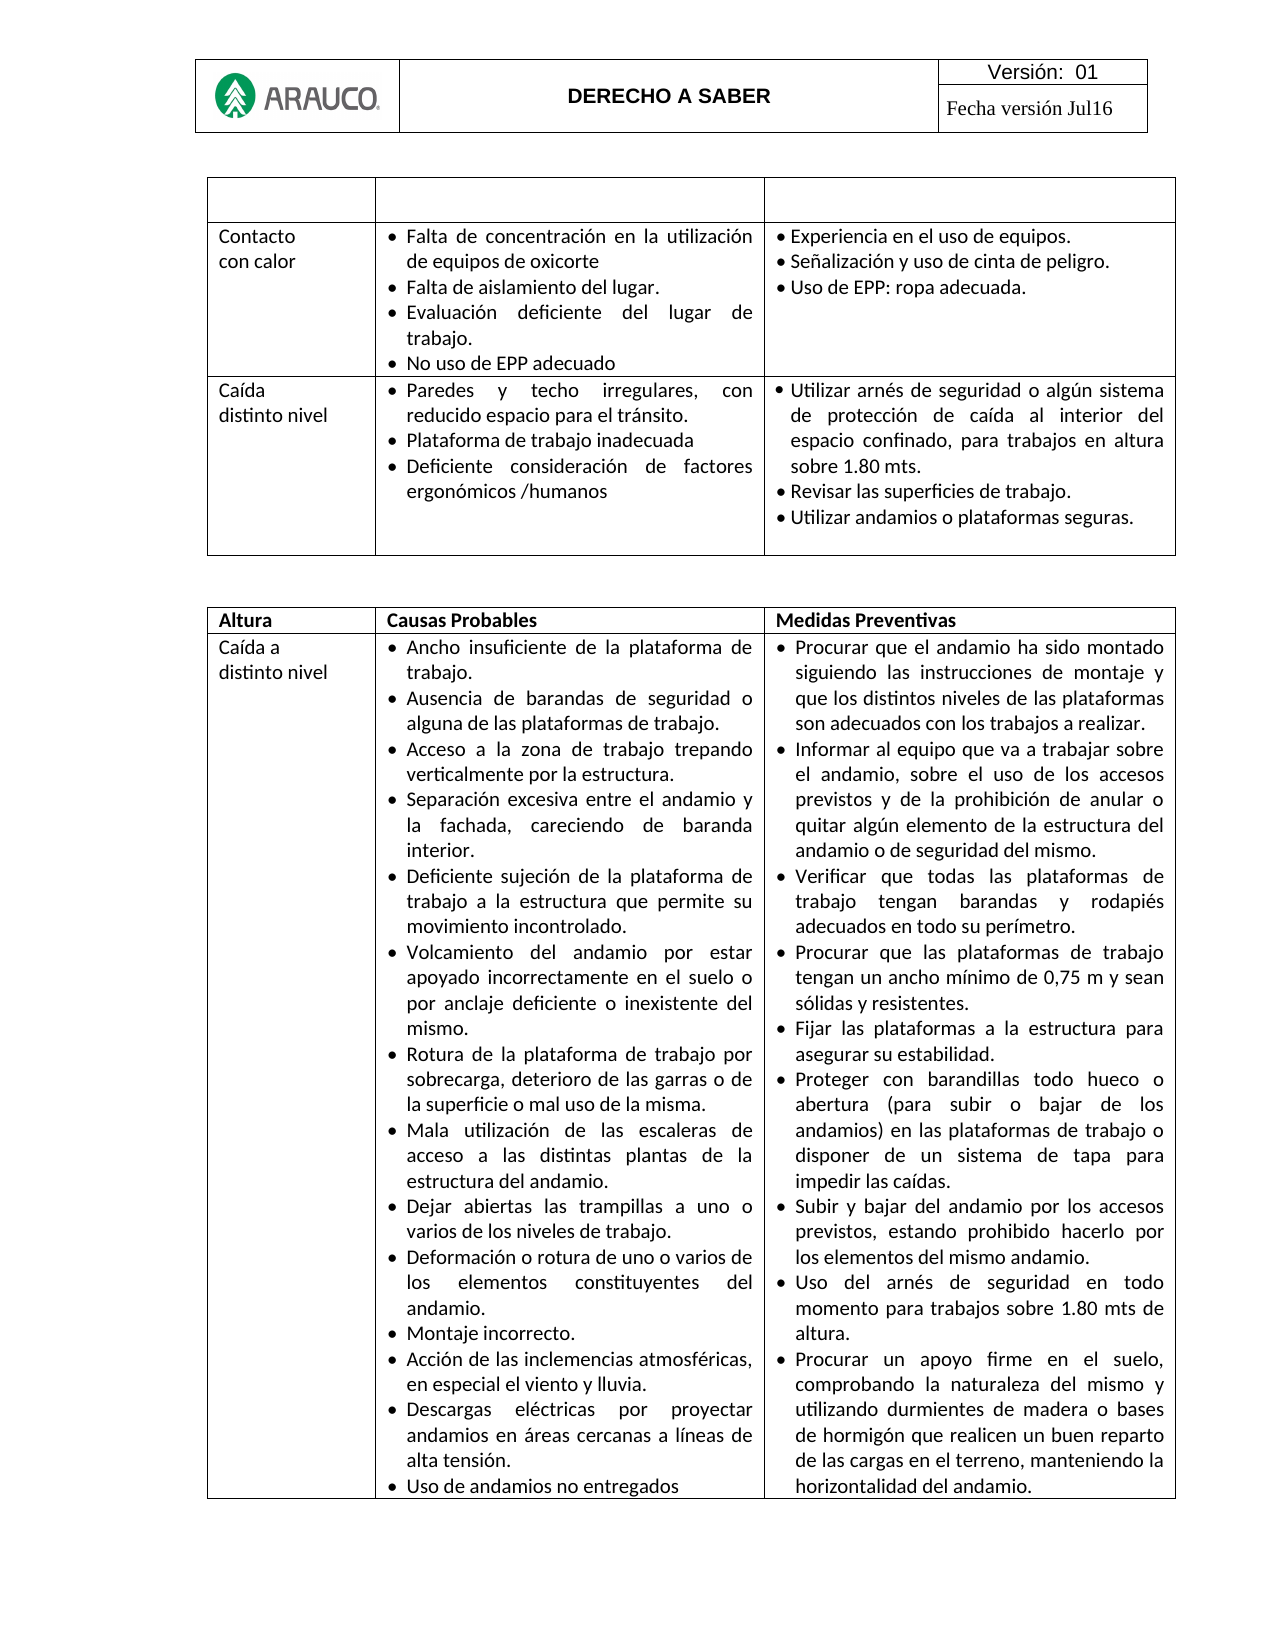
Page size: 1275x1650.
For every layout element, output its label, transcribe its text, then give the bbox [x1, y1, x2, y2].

table_cell Caída distinto nivel [208, 377, 375, 555]
table_header Medidas Preventivas [765, 608, 1175, 633]
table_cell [376, 634, 764, 1498]
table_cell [208, 178, 375, 222]
picture [213, 72, 383, 120]
table_cell Experiencia en el uso de equipos. Señalización y uso de cinta de peligro. Uso de EPP: ropa adecuada. [765, 223, 1175, 376]
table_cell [765, 634, 1175, 1498]
table_cell Falta de concentración en la utilización de equipos de oxicorte Falta de aislamiento del lugar. Evaluación deficiente del lugar de trabajo. No uso de EPP adecuado [376, 223, 764, 376]
table_header Altura [208, 608, 375, 633]
table_cell Paredes y techo irregulares, con reducido espacio para el tránsito. Plataforma de trabajo inadecuada Deficiente consideración de factores ergonómicos /humanos [376, 377, 764, 555]
table_header Causas Probables [376, 608, 764, 633]
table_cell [208, 634, 375, 1498]
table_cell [765, 178, 1175, 222]
table_cell Utilizar arnés de seguridad o algún sistema de protección de caída al interior del espacio confinado, para trabajos en altura sobre 1.80 mts. Revisar las superficies de trabajo. Utilizar andamios o plataformas seguras. [765, 377, 1175, 555]
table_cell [376, 178, 764, 222]
table_cell Contacto con calor [208, 223, 375, 376]
